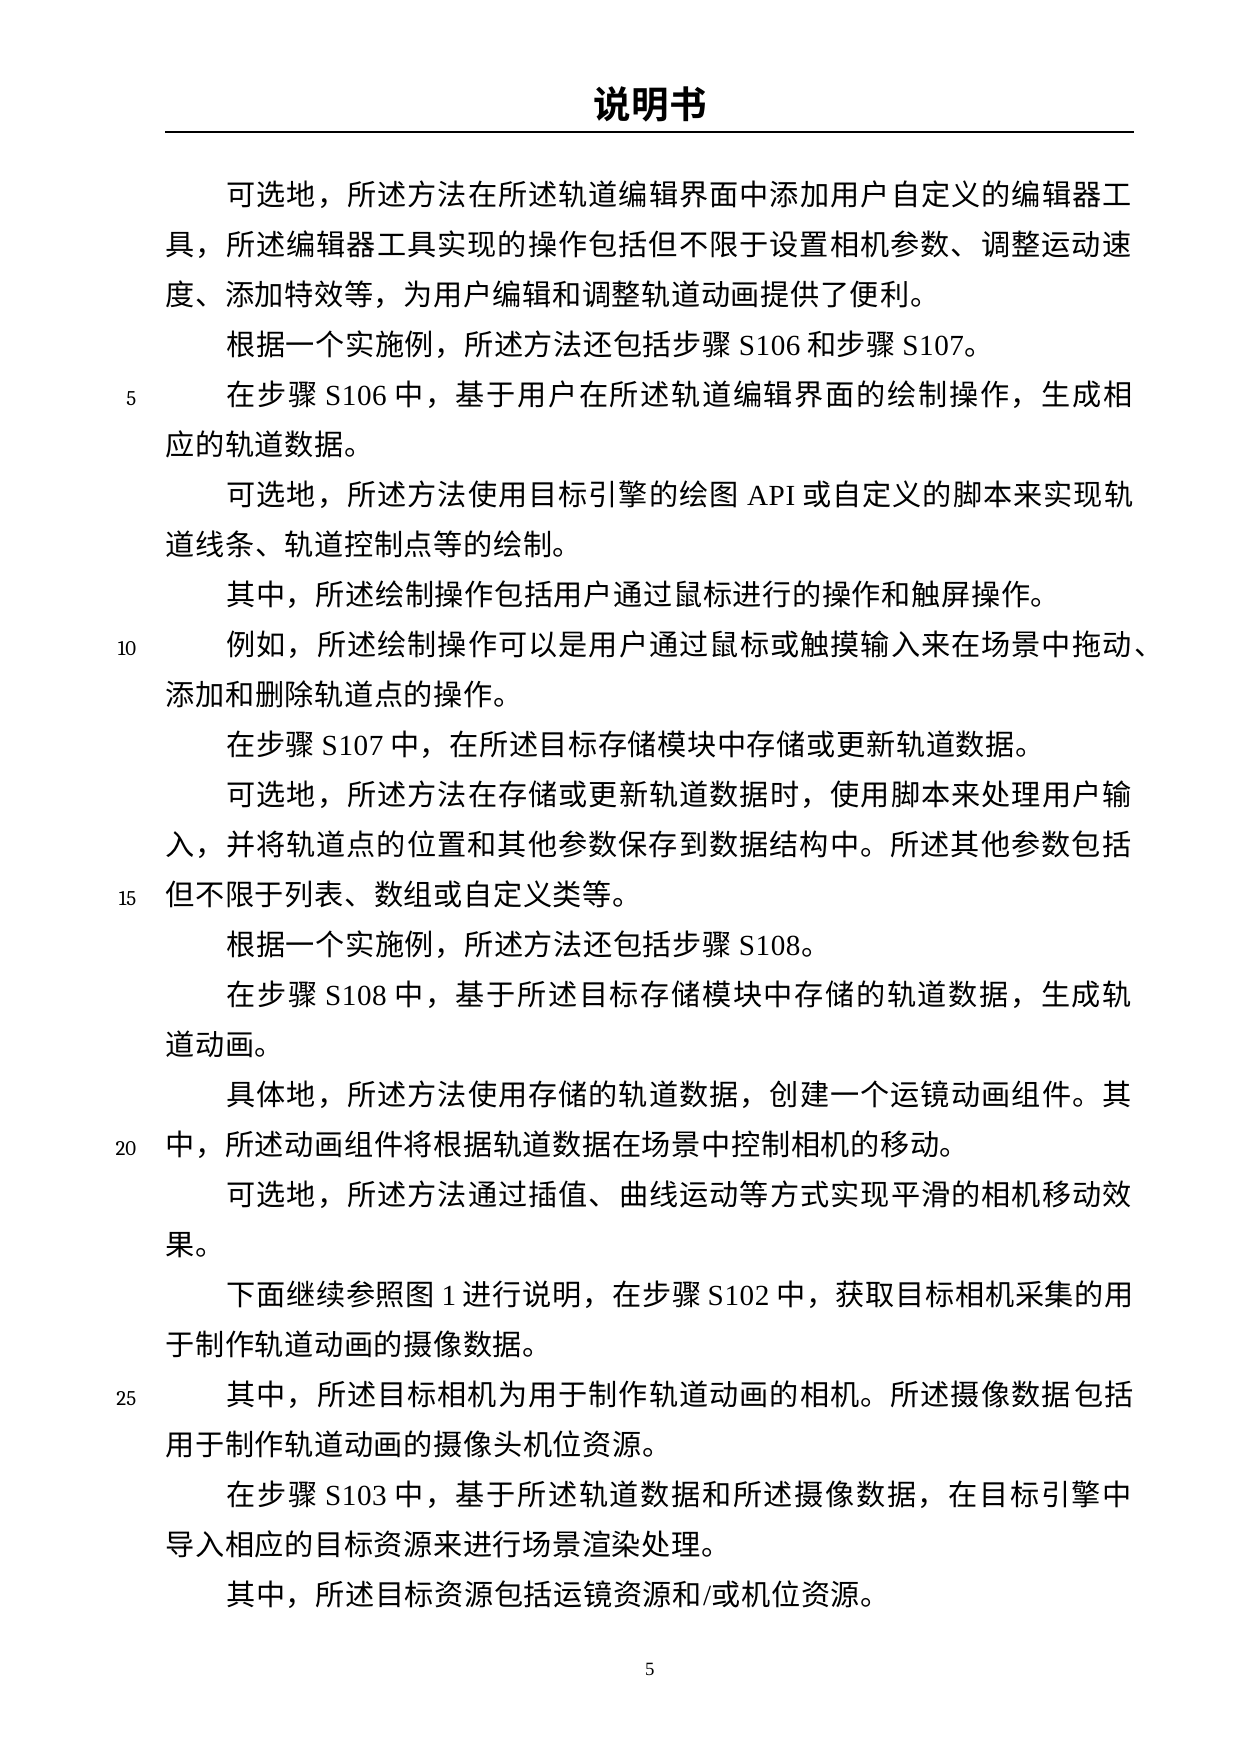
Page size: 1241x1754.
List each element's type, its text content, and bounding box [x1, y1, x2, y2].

text 根据一个实施例，所述方法还包括步骤S108。 [165, 915, 1134, 965]
text 其中，所述目标资源包括运镜资源和/或机位资源。 [165, 1565, 1134, 1615]
text 可选地，所述方法在所述轨道编辑界面中添加用户自定义的编辑器工具，所述编辑器工具实现的操作包括但不限于设置相机参数、调整运动速度、添加特效等，为用户编辑和调整轨道动画提供了便利。 [165, 165, 1134, 315]
text 可选地，所述方法在存储或更新轨道数据时，使用脚本来处理用户输入，并将轨道点的位置和其他参数保存到数据结构中。所述其他参数包括但不限于列表、数组或自定义类等。 [165, 765, 1134, 915]
text 其中，所述绘制操作包括用户通过鼠标进行的操作和触屏操作。 [165, 565, 1134, 615]
text 在步骤S107中，在所述目标存储模块中存储或更新轨道数据。 [165, 715, 1134, 765]
text 其中，所述目标相机为用于制作轨道动画的相机。所述摄像数据包括用于制作轨道动画的摄像头机位资源。 [165, 1365, 1134, 1465]
text 根据一个实施例，所述方法还包括步骤S106和步骤S107。 [165, 315, 1134, 365]
text 可选地，所述方法使用目标引擎的绘图API或自定义的脚本来实现轨道线条、轨道控制点等的绘制。 [165, 465, 1134, 565]
text 在步骤S106中，基于用户在所述轨道编辑界面的绘制操作，生成相应的轨道数据。 [165, 365, 1134, 465]
text 在步骤S103中，基于所述轨道数据和所述摄像数据，在目标引擎中导入相应的目标资源来进行场景渲染处理。 [165, 1465, 1134, 1565]
text 在步骤S108中，基于所述目标存储模块中存储的轨道数据，生成轨道动画。 [165, 965, 1134, 1065]
text 下面继续参照图1进行说明，在步骤S102中，获取目标相机采集的用于制作轨道动画的摄像数据。 [165, 1265, 1134, 1365]
text 例如，所述绘制操作可以是用户通过鼠标或触摸输入来在场景中拖动、添加和删除轨道点的操作。 [165, 615, 1134, 715]
text 具体地，所述方法使用存储的轨道数据，创建一个运镜动画组件。其中，所述动画组件将根据轨道数据在场景中控制相机的移动。 [165, 1065, 1134, 1165]
text 可选地，所述方法通过插值、曲线运动等方式实现平滑的相机移动效果。 [165, 1165, 1134, 1265]
